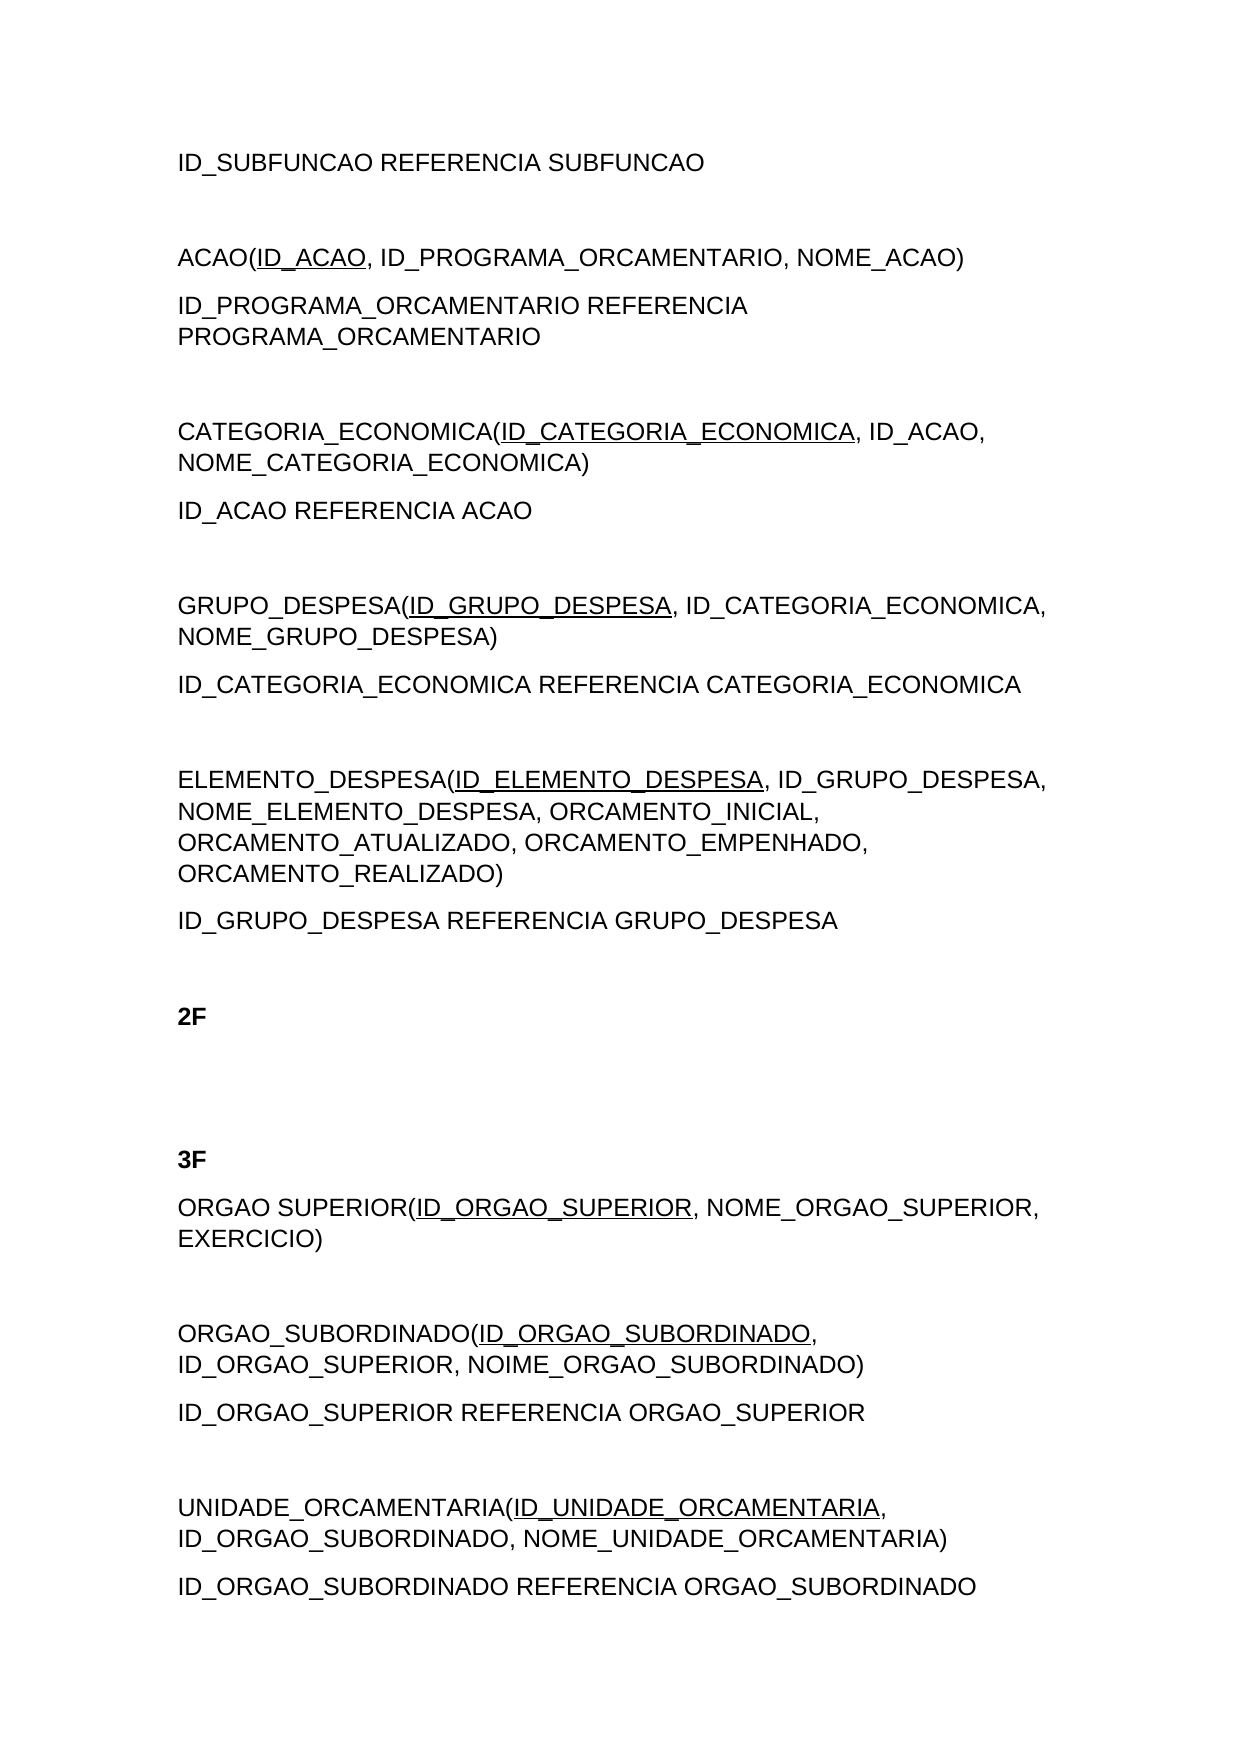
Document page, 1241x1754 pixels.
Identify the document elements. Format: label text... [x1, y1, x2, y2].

text 2F [177, 1002, 1063, 1031]
text ACAO(ID_ACAO, ID_PROGRAMA_ORCAMENTARIO, NOME_ACAO) [177, 243, 1063, 272]
text ID_ACAO REFERENCIA ACAO [177, 496, 1063, 525]
text ID_ORGAO_SUPERIOR REFERENCIA ORGAO_SUPERIOR [177, 1398, 1063, 1427]
text UNIDADE_ORCAMENTARIA(ID_UNIDADE_ORCAMENTARIA, ID_ORGAO_SUBORDINADO, NOME_UNIDADE_ORCAMENTARIA) [177, 1493, 1063, 1553]
text CATEGORIA_ECONOMICA(ID_CATEGORIA_ECONOMICA, ID_ACAO, NOME_CATEGORIA_ECONOMICA) [177, 417, 1063, 477]
text ORGAO SUPERIOR(ID_ORGAO_SUPERIOR, NOME_ORGAO_SUPERIOR, EXERCICIO) [177, 1193, 1063, 1252]
text GRUPO_DESPESA(ID_GRUPO_DESPESA, ID_CATEGORIA_ECONOMICA, NOME_GRUPO_DESPESA) [177, 591, 1063, 651]
text ID_ORGAO_SUBORDINADO REFERENCIA ORGAO_SUBORDINADO [177, 1572, 1063, 1601]
text ELEMENTO_DESPESA(ID_ELEMENTO_DESPESA, ID_GRUPO_DESPESA, NOME_ELEMENTO_DESPESA, ORCAMENTO_INICIAL, ORCAMENTO_ATUALIZADO, ORCAMENTO_EMPENHADO, ORCAMENTO_REALIZADO) [177, 766, 1063, 887]
text ID_GRUPO_DESPESA REFERENCIA GRUPO_DESPESA [177, 906, 1063, 935]
text ID_PROGRAMA_ORCAMENTARIO REFERENCIA PROGRAMA_ORCAMENTARIO [177, 291, 1063, 351]
text ID_SUBFUNCAO REFERENCIA SUBFUNCAO [177, 148, 1063, 176]
text ID_CATEGORIA_ECONOMICA REFERENCIA CATEGORIA_ECONOMICA [177, 670, 1063, 699]
text ORGAO_SUBORDINADO(ID_ORGAO_SUBORDINADO, ID_ORGAO_SUPERIOR, NOIME_ORGAO_SUBORDINADO) [177, 1319, 1063, 1379]
text 3F [177, 1145, 1063, 1174]
